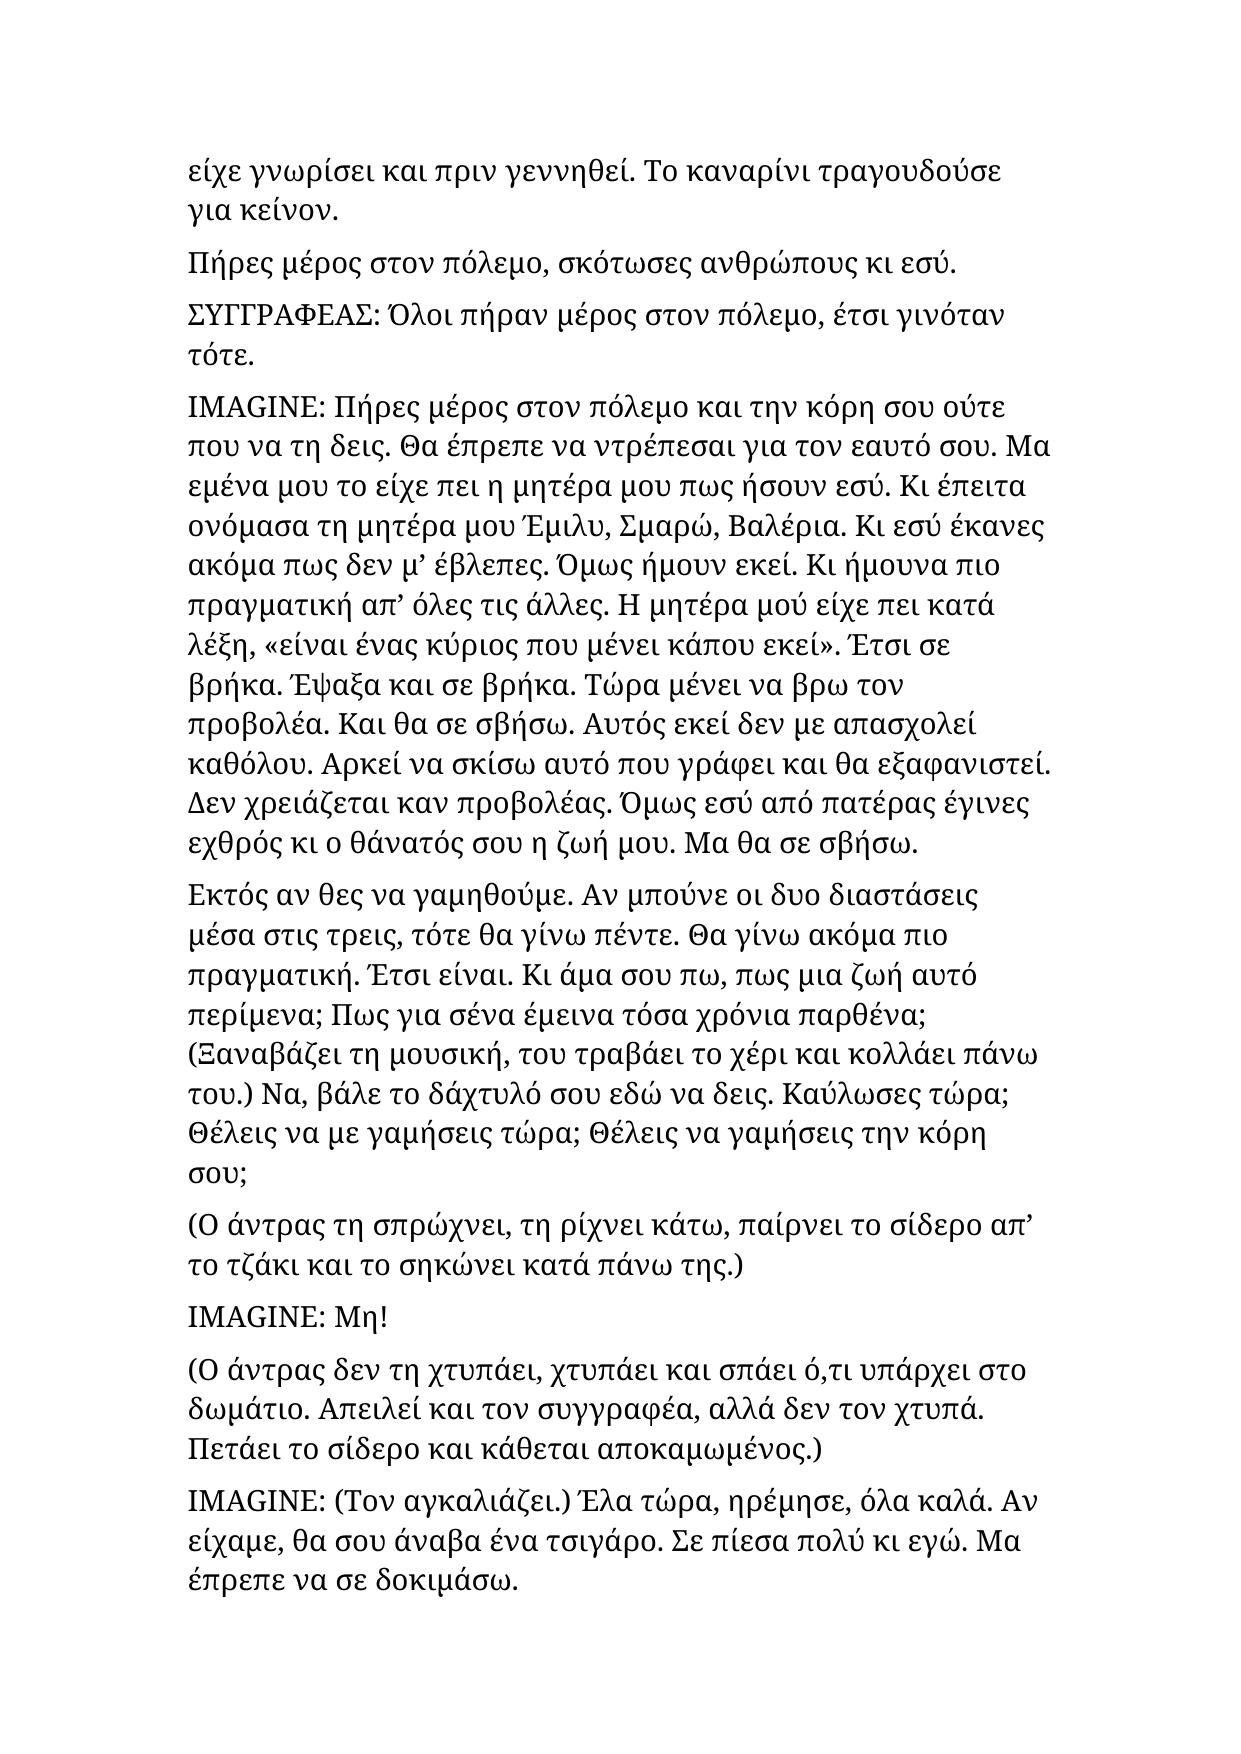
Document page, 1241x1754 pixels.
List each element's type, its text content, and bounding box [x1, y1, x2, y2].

text (Ο άντρας τη σπρώχνει, τη ρίχνει κάτω, παίρνει το σίδερο απ’ το τζάκι και το σηκώνει κατά πάνω της.) [187, 1205, 1053, 1284]
text IMAGINE: Μη! [187, 1297, 1053, 1336]
text (Ο άντρας δεν τη χτυπάει, χτυπάει και σπάει ό,τι υπάρχει στο δωμάτιο. Απειλεί και τον συγγραφέα, αλλά δεν τον χτυπά. Πετάει το σίδερο και κάθεται αποκαμωμένος.) [187, 1349, 1053, 1468]
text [187, 150, 1053, 229]
text IMAGINE: (Τον αγκαλιάζει.) Έλα τώρα, ηρέμησε, όλα καλά. Αν είχαμε, θα σου άναβα ένα τσιγάρο. Σε πίεσα πολύ κι εγώ. Μα έπρεπε να σε δοκιμάσω. [187, 1480, 1053, 1599]
text ΣΥΓΓΡΑΦΕΑΣ: Όλοι πήραν μέρος στον πόλεμο, έτσι γινόταν τότε. [187, 294, 1053, 373]
text Εκτός αν θες να γαμηθούμε. Αν μπούνε οι δυο διαστάσεις μέσα στις τρεις, τότε θα γίνω πέντε. Θα γίνω ακόμα πιο πραγματική. Έτσι είναι. Κι άμα σου πω, πως μια ζωή αυτό περίμενα; Πως για σένα έμεινα τόσα χρόνια παρθένα; (Ξαναβάζει τη μουσική, του τραβάει το χέρι και κολλάει πάνω του.) Να, βάλε το δάχτυλό σου εδώ να δεις. Καύλωσες τώρα; Θέλεις να με γαμήσεις τώρα; Θέλεις να γαμήσεις την κόρη σου; [187, 875, 1053, 1192]
text IMAGINE: Πήρες μέρος στον πόλεμο και την κόρη σου ούτε που να τη δεις. Θα έπρεπε να ντρέπεσαι για τον εαυτό σου. Μα εμένα μου το είχε πει η μητέρα μου πως ήσουν εσύ. Κι έπειτα ονόμασα τη μητέρα μου Έμιλυ, Σμαρώ, Βαλέρια. Κι εσύ έκανες ακόμα πως δεν μ’ έβλεπες. Όμως ήμουν εκεί. Κι ήμουνα πιο πραγματική απ’ όλες τις άλλες. Η μητέρα μού είχε πει κατά λέξη, «είναι ένας κύριος που μένει κάπου εκεί». Έτσι σε βρήκα. Έψαξα και σε βρήκα. Τώρα μένει να βρω τον προβολέα. Και θα σε σβήσω. Αυτός εκεί δεν με απασχολεί καθόλου. Αρκεί να σκίσω αυτό που γράφει και θα εξαφανιστεί. Δεν χρειάζεται καν προβολέας. Όμως εσύ από πατέρας έγινες εχθρός κι ο θάνατός σου η ζωή μου. Μα θα σε σβήσω. [187, 386, 1053, 862]
text Πήρες μέρος στον πόλεμο, σκότωσες ανθρώπους κι εσύ. [187, 242, 1053, 282]
